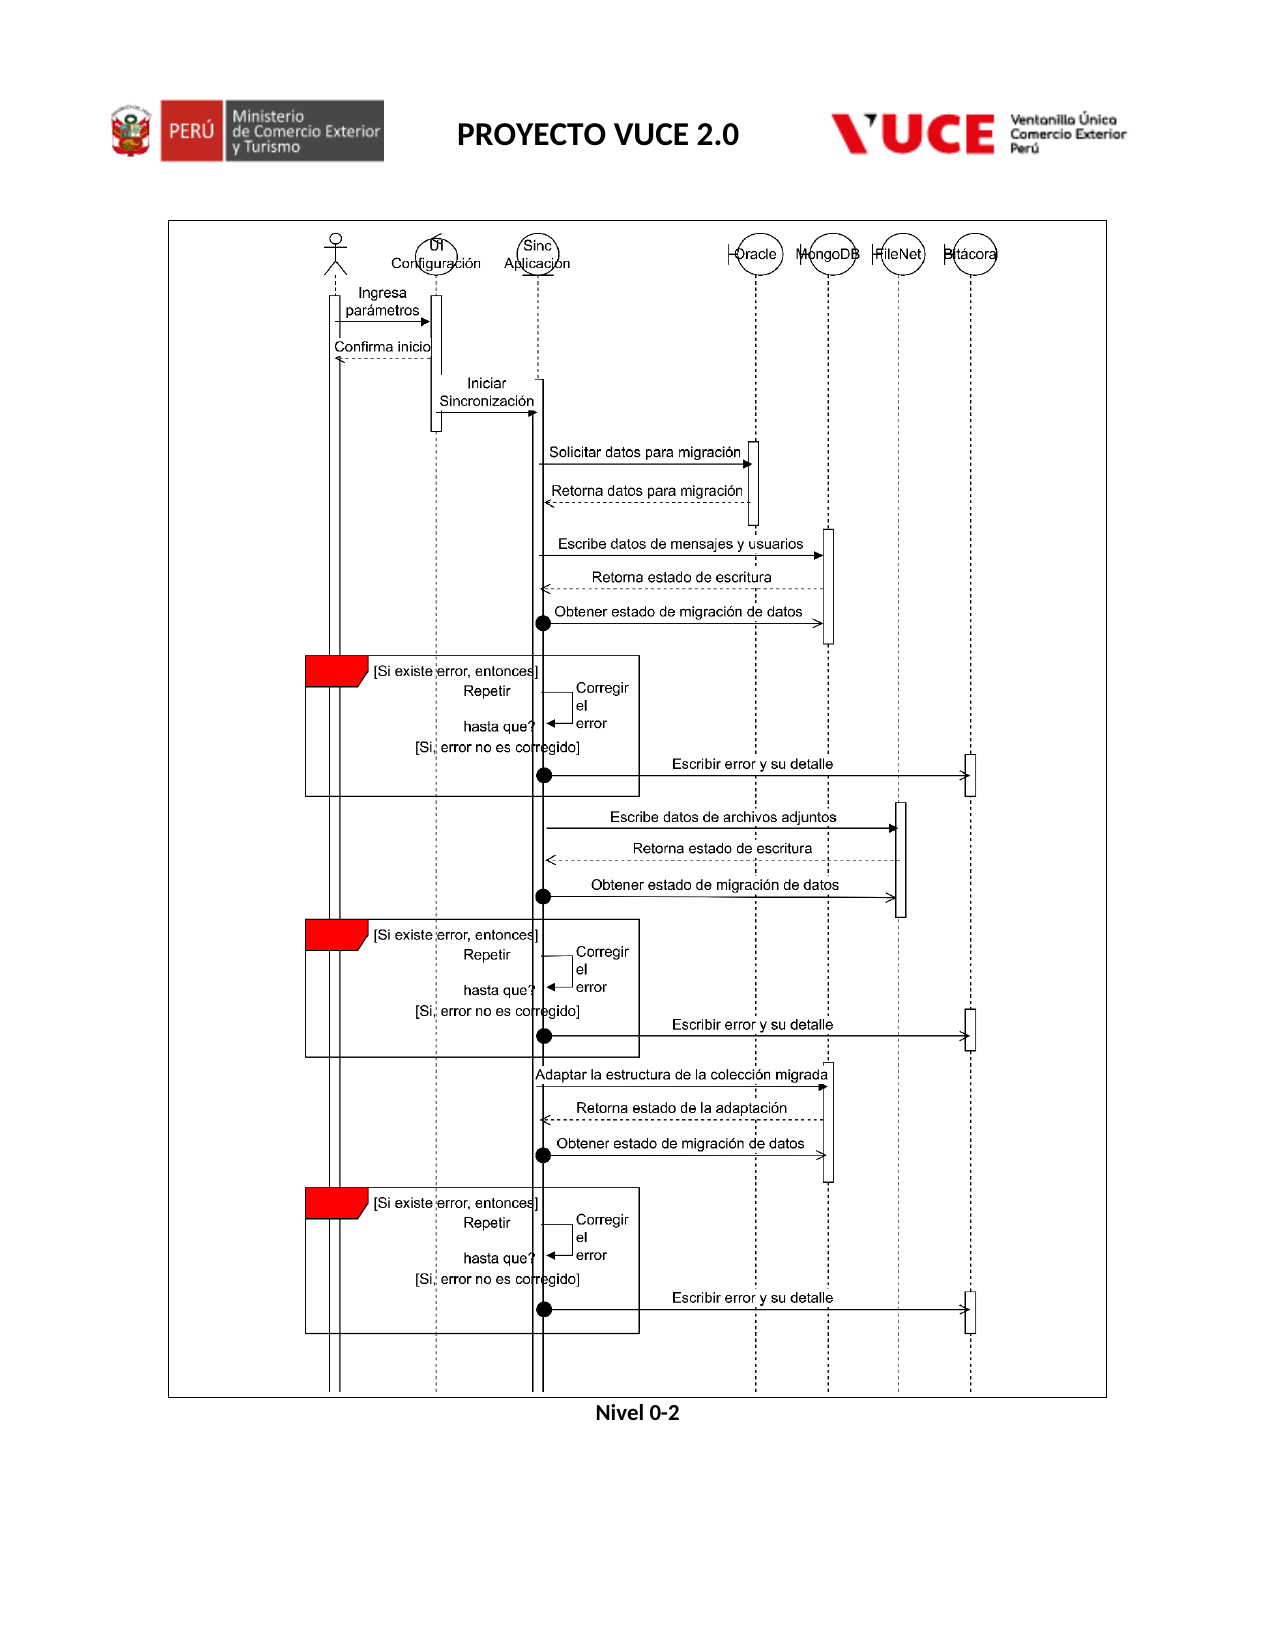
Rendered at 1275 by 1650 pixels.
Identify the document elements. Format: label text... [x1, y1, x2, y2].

text Nivel 0-2 [177, 1398, 1098, 1426]
picture [823, 101, 1137, 166]
picture [99, 98, 384, 164]
picture [177, 222, 1098, 1395]
